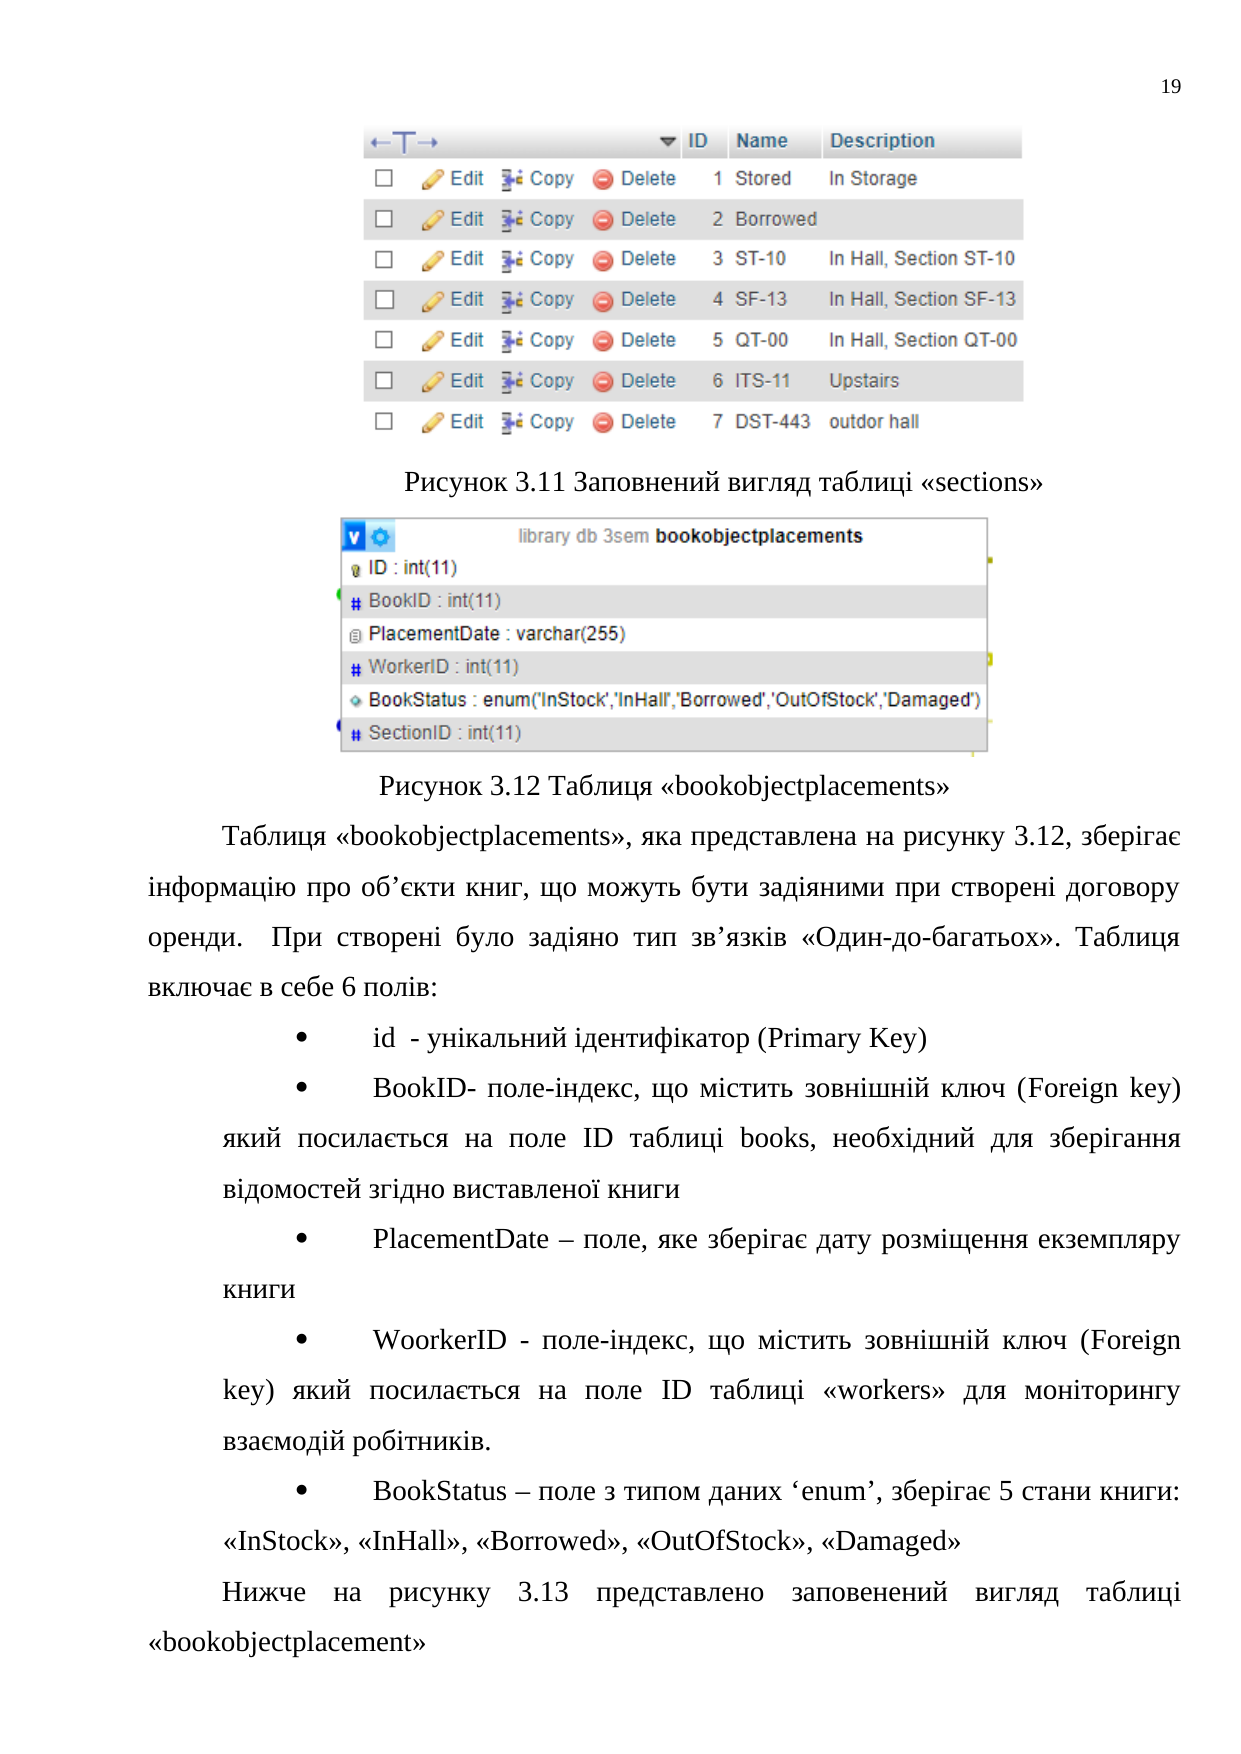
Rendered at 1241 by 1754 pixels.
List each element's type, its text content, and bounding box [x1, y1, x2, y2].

text Рисунок 3.11 Заповнений вигляд таблиці «sections» [191, 464, 1181, 497]
text Рисунок 3.12 Таблиця «bookobjectplacements» [148, 768, 1181, 802]
picture [336, 513, 993, 757]
list BookStatus – поле з типом даних ‘enum’, зберігає 5 стани книги: «InStock», «InHall», «Borrowed», «OutOfStock», «Damaged» [223, 1473, 1181, 1557]
text Таблиця «bookobjectplacements», яка представлена на рисунку 3.12, зберігає інформацію про об’єкти книг, що можуть бути задіяними при створені договору оренди. При створені було задіяно тип зв’язків «Один-до-багатьох». Таблиця включає в себе 6 полів: [148, 818, 1181, 1003]
list BookID- поле-індекс, що містить зовнішній ключ (Foreign key) який посилається на поле ID таблиці books, необхідний для зберігання відомостей згідно виставленої книги [223, 1070, 1181, 1204]
list WoorkerID - поле-індекс, що містить зовнішній ключ (Foreign key) який посилається на поле ID таблиці «workers» для моніторингу взаємодій робітників. [223, 1322, 1181, 1456]
picture [363, 122, 1041, 452]
list id - унікальний ідентифікатор (Primary Key) [223, 1020, 1181, 1053]
text Нижче на рисунку 3.13 представлено заповенений вигляд таблиці «bookobjectplacement» [148, 1574, 1181, 1658]
list PlacementDate – поле, яке зберігає дату розміщення екземпляру книги [223, 1221, 1181, 1305]
